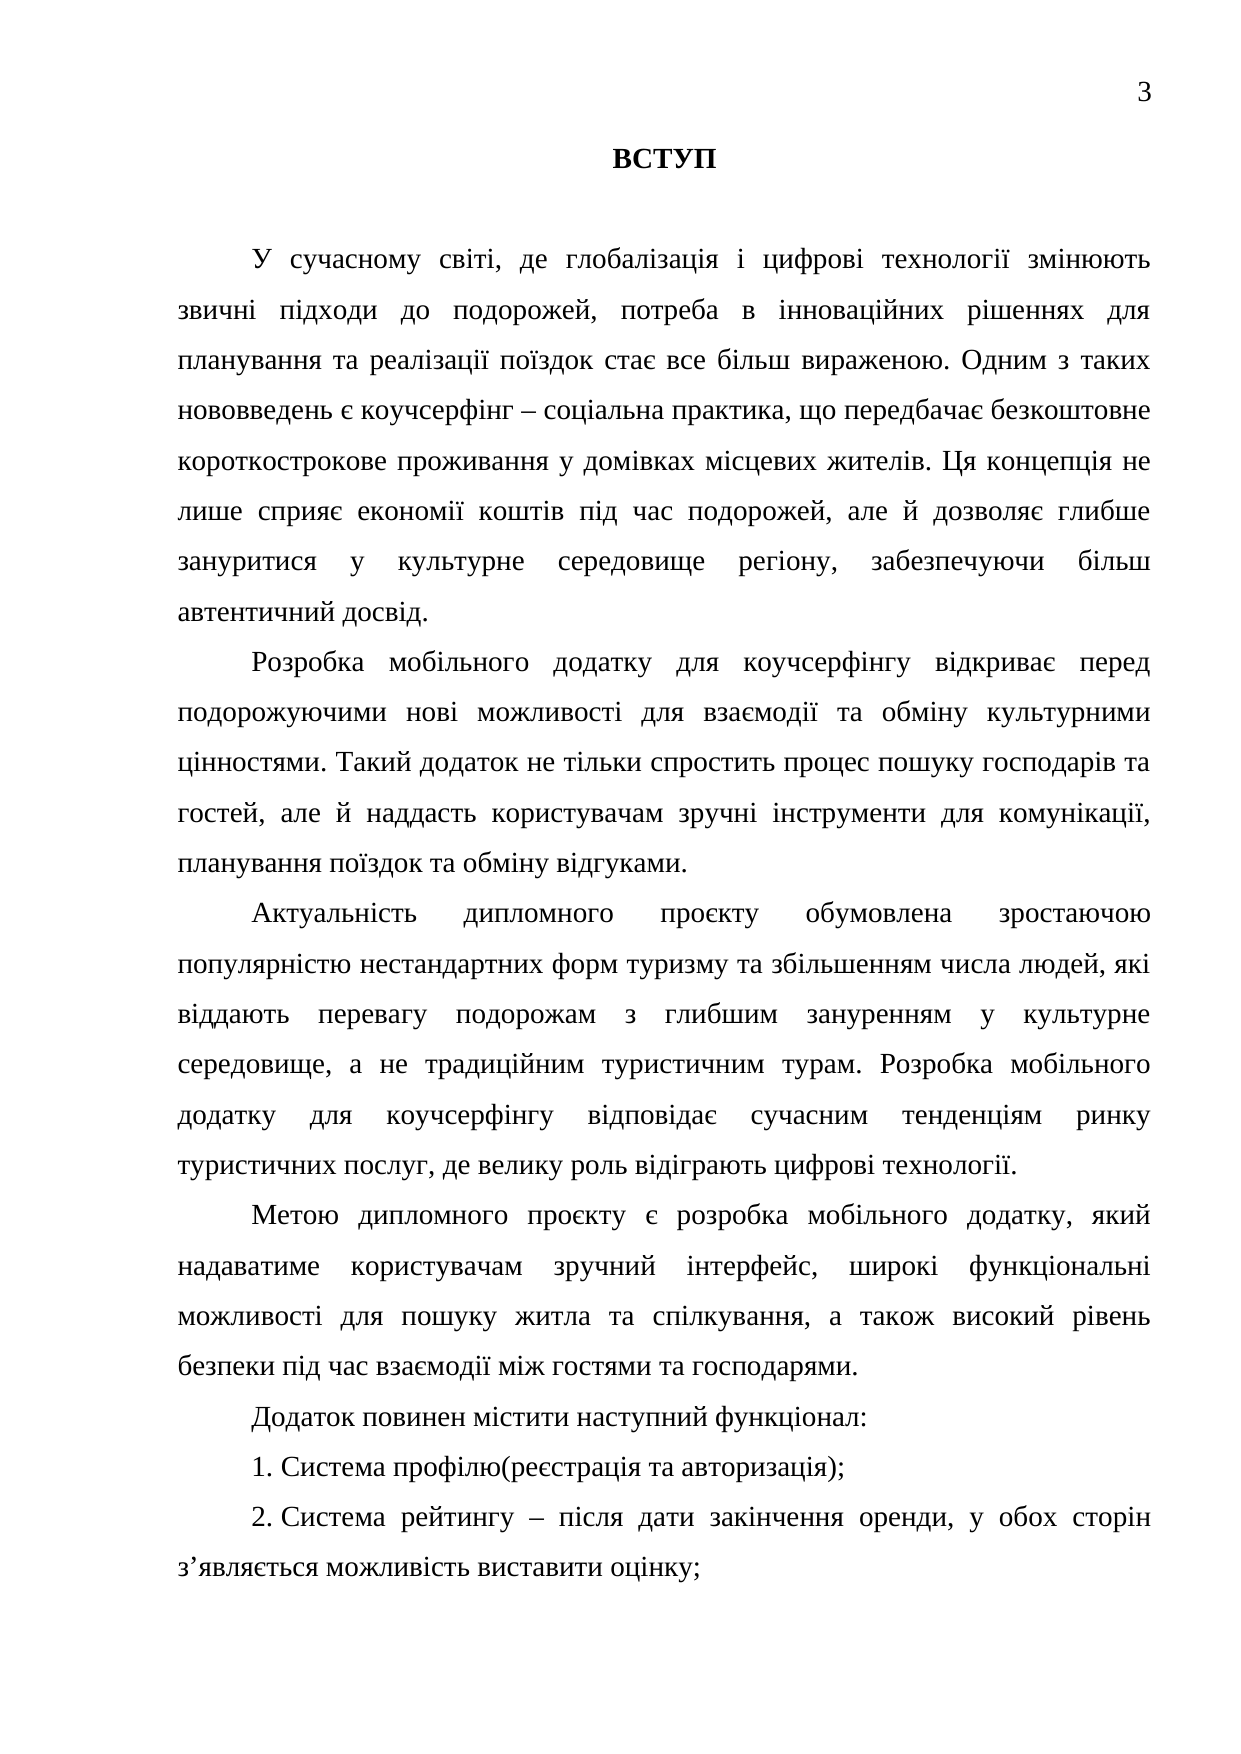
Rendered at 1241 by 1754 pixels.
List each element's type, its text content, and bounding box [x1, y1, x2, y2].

text Розробка мобільного додатку для коучсерфінгу відкриває перед подорожуючими нові можливості для взаємодії та обміну культурними цінностями. Такий додаток не тільки спростить процес пошуку господарів та гостей, але й наддасть користувачам зручні інструменти для комунікації, планування поїздок та обміну відгуками. [177, 644, 1152, 879]
text Актуальність дипломного проєкту обумовлена зростаючою популярністю нестандартних форм туризму та збільшенням числа людей, які віддають перевагу подорожам з глибшим зануренням у культурне середовище, а не традиційним туристичним турам. Розробка мобільного додатку для коучсерфінгу відповідає сучасним тенденціям ринку туристичних послуг, де велику роль відіграють цифрові технології. [177, 896, 1152, 1181]
list Система рейтингу – після дати закінчення оренди, у обох сторін з’являється можливість виставити оцінку; [177, 1499, 1152, 1583]
text Додаток повинен містити наступний функціонал: [177, 1399, 1152, 1432]
text Метою дипломного проєкту є розробка мобільного додатку, який надаватиме користувачам зручний інтерфейс, широкі функціональні можливості для пошуку житла та спілкування, а також високий рівень безпеки під час взаємодії між гостями та господарями. [177, 1197, 1152, 1382]
subtitle ВСТУП [177, 141, 1152, 174]
text У сучасному світі, де глобалізація і цифрові технології змінюють звичні підходи до подорожей, потреба в інноваційних рішеннях для планування та реалізації поїздок стає все більш вираженою. Одним з таких нововведень є коучсерфінг – соціальна практика, що передбачає безкоштовне короткострокове проживання у домівках місцевих жителів. Ця концепція не лише сприяє економії коштів під час подорожей, але й дозволяє глибше зануритися у культурне середовище регіону, забезпечуючи більш автентичний досвід. [177, 241, 1152, 627]
list Система профілю(реєстрація та авторизація); [177, 1449, 1152, 1482]
